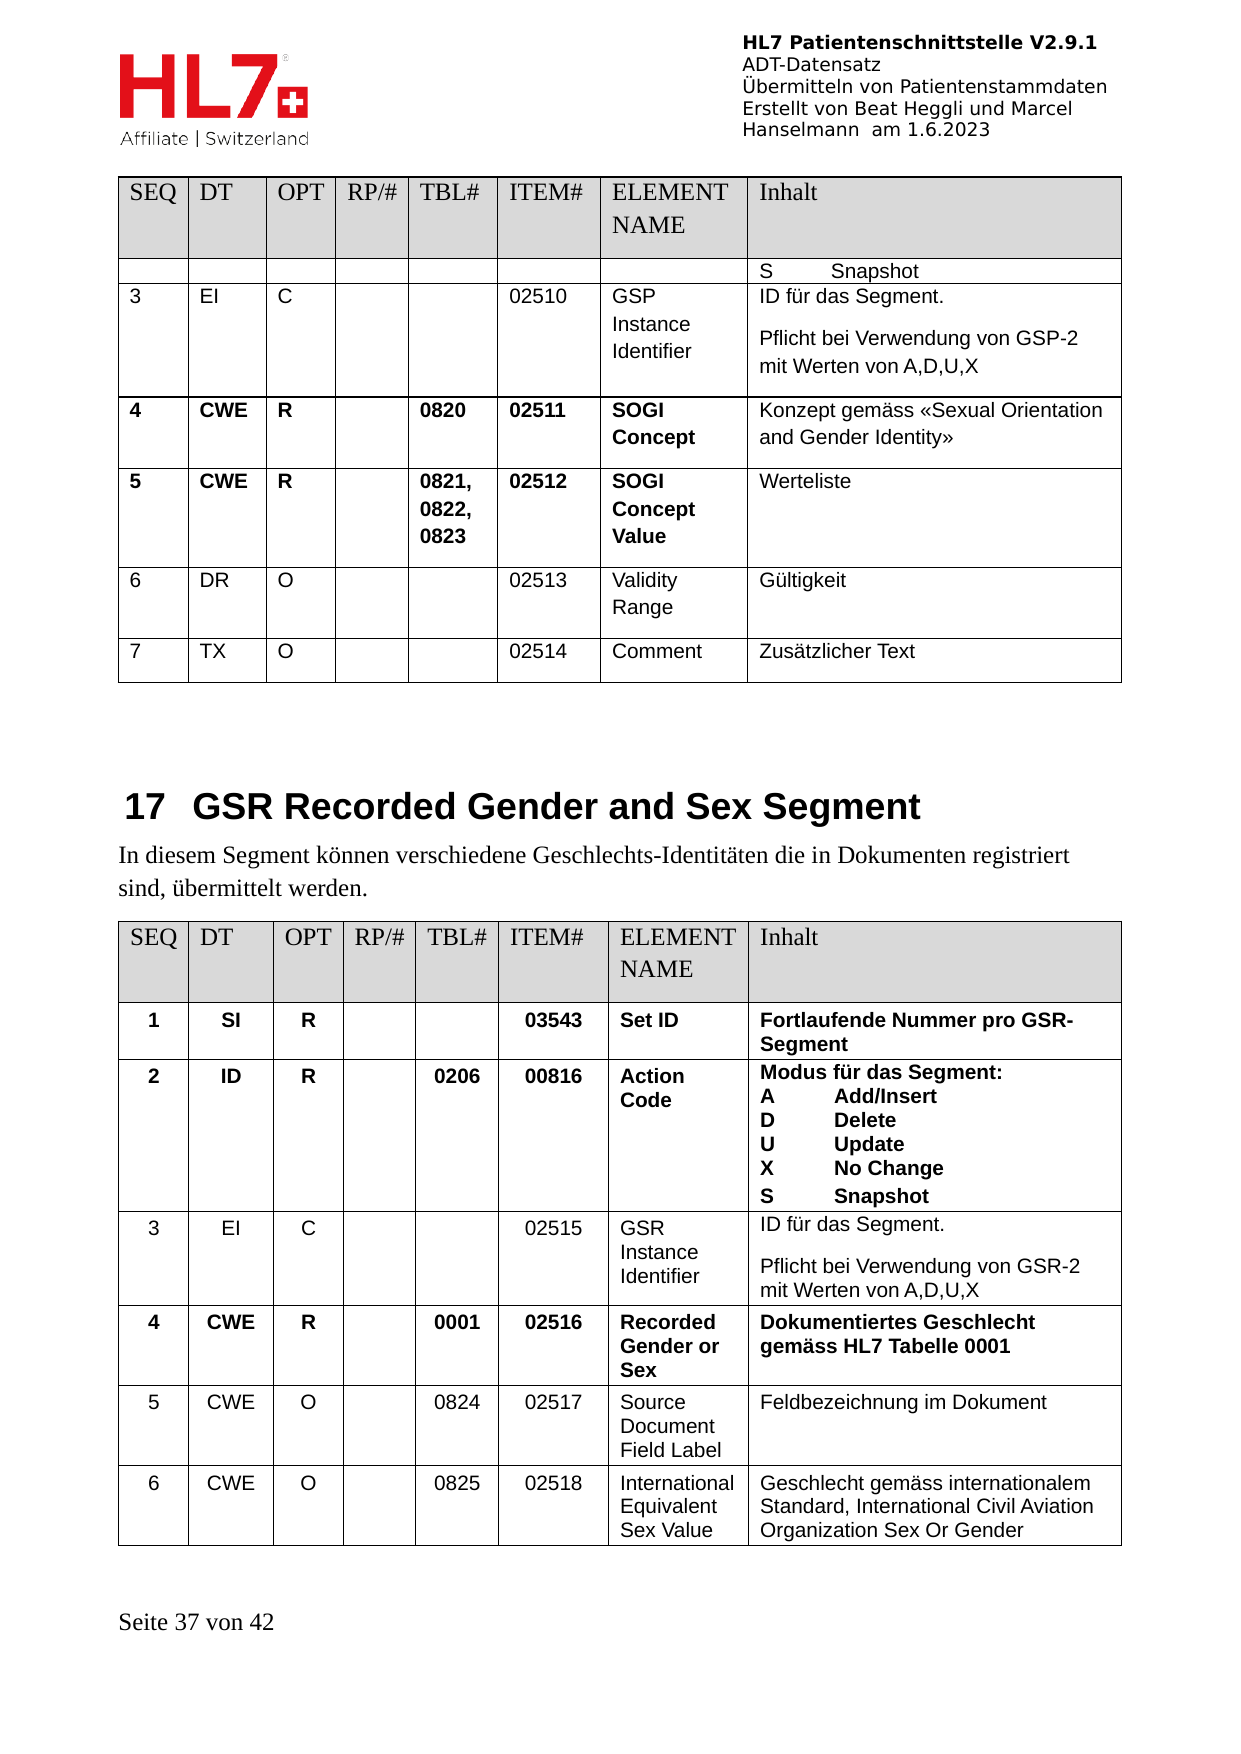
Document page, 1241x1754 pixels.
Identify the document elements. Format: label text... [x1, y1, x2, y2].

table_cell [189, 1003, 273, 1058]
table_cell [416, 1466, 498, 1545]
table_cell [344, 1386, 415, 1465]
subtitle GSR Recorded Gender and Sex Segment [124, 784, 1122, 827]
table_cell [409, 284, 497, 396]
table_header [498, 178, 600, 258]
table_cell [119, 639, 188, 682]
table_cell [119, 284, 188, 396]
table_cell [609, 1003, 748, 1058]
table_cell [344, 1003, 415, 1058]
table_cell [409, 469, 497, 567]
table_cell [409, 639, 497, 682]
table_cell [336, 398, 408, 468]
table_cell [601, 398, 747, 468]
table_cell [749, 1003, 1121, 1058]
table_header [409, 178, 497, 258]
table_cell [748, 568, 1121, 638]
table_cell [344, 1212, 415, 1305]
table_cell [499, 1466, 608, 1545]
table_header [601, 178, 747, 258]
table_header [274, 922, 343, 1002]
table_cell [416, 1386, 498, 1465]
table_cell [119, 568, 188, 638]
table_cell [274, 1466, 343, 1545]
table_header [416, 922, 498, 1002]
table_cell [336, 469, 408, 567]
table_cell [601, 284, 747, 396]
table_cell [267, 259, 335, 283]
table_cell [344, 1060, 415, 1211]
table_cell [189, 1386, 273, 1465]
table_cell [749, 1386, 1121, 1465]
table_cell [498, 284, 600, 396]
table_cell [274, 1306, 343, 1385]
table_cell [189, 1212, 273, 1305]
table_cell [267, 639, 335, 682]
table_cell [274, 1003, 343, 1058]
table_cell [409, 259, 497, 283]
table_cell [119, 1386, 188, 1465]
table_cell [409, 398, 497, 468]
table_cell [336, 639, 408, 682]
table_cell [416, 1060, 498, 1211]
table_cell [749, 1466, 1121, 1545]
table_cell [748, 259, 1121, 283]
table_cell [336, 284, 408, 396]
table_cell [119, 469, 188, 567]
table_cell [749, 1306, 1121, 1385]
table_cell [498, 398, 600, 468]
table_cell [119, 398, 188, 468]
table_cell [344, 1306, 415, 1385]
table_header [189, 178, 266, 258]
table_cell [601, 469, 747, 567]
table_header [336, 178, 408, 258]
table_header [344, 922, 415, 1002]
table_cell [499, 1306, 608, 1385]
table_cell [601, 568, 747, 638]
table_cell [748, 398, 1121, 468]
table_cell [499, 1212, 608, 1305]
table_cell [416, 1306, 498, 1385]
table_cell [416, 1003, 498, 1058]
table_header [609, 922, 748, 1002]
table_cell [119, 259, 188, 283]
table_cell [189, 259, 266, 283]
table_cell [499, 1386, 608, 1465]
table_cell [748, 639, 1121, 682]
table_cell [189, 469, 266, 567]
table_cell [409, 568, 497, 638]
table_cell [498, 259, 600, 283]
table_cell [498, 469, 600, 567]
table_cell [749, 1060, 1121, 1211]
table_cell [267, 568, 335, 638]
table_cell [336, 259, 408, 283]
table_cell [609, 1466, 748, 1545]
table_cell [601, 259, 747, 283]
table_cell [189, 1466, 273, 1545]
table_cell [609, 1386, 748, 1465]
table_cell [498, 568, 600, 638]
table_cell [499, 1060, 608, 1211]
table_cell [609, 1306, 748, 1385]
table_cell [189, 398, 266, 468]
picture [120, 54, 308, 147]
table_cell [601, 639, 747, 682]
text In diesem Segment können verschiedene Geschlechts-Identitäten die in Dokumenten registriert sind, übermittelt werden. [118, 840, 1122, 902]
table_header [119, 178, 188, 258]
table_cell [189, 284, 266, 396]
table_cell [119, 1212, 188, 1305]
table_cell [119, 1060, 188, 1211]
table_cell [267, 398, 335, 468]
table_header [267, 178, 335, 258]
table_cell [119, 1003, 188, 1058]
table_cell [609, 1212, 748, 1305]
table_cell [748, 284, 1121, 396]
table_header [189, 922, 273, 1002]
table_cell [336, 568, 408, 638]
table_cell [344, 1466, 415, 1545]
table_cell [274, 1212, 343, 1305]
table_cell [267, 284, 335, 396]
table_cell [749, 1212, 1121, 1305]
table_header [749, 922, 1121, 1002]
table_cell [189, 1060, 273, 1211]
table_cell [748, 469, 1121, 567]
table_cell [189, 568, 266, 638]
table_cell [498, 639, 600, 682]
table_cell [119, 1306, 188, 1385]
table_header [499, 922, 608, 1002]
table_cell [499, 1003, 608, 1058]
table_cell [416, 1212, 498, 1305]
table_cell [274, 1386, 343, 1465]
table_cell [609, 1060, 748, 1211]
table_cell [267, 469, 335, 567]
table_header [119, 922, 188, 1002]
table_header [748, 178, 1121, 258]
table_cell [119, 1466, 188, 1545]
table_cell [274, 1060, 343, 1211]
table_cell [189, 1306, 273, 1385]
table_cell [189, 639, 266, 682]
